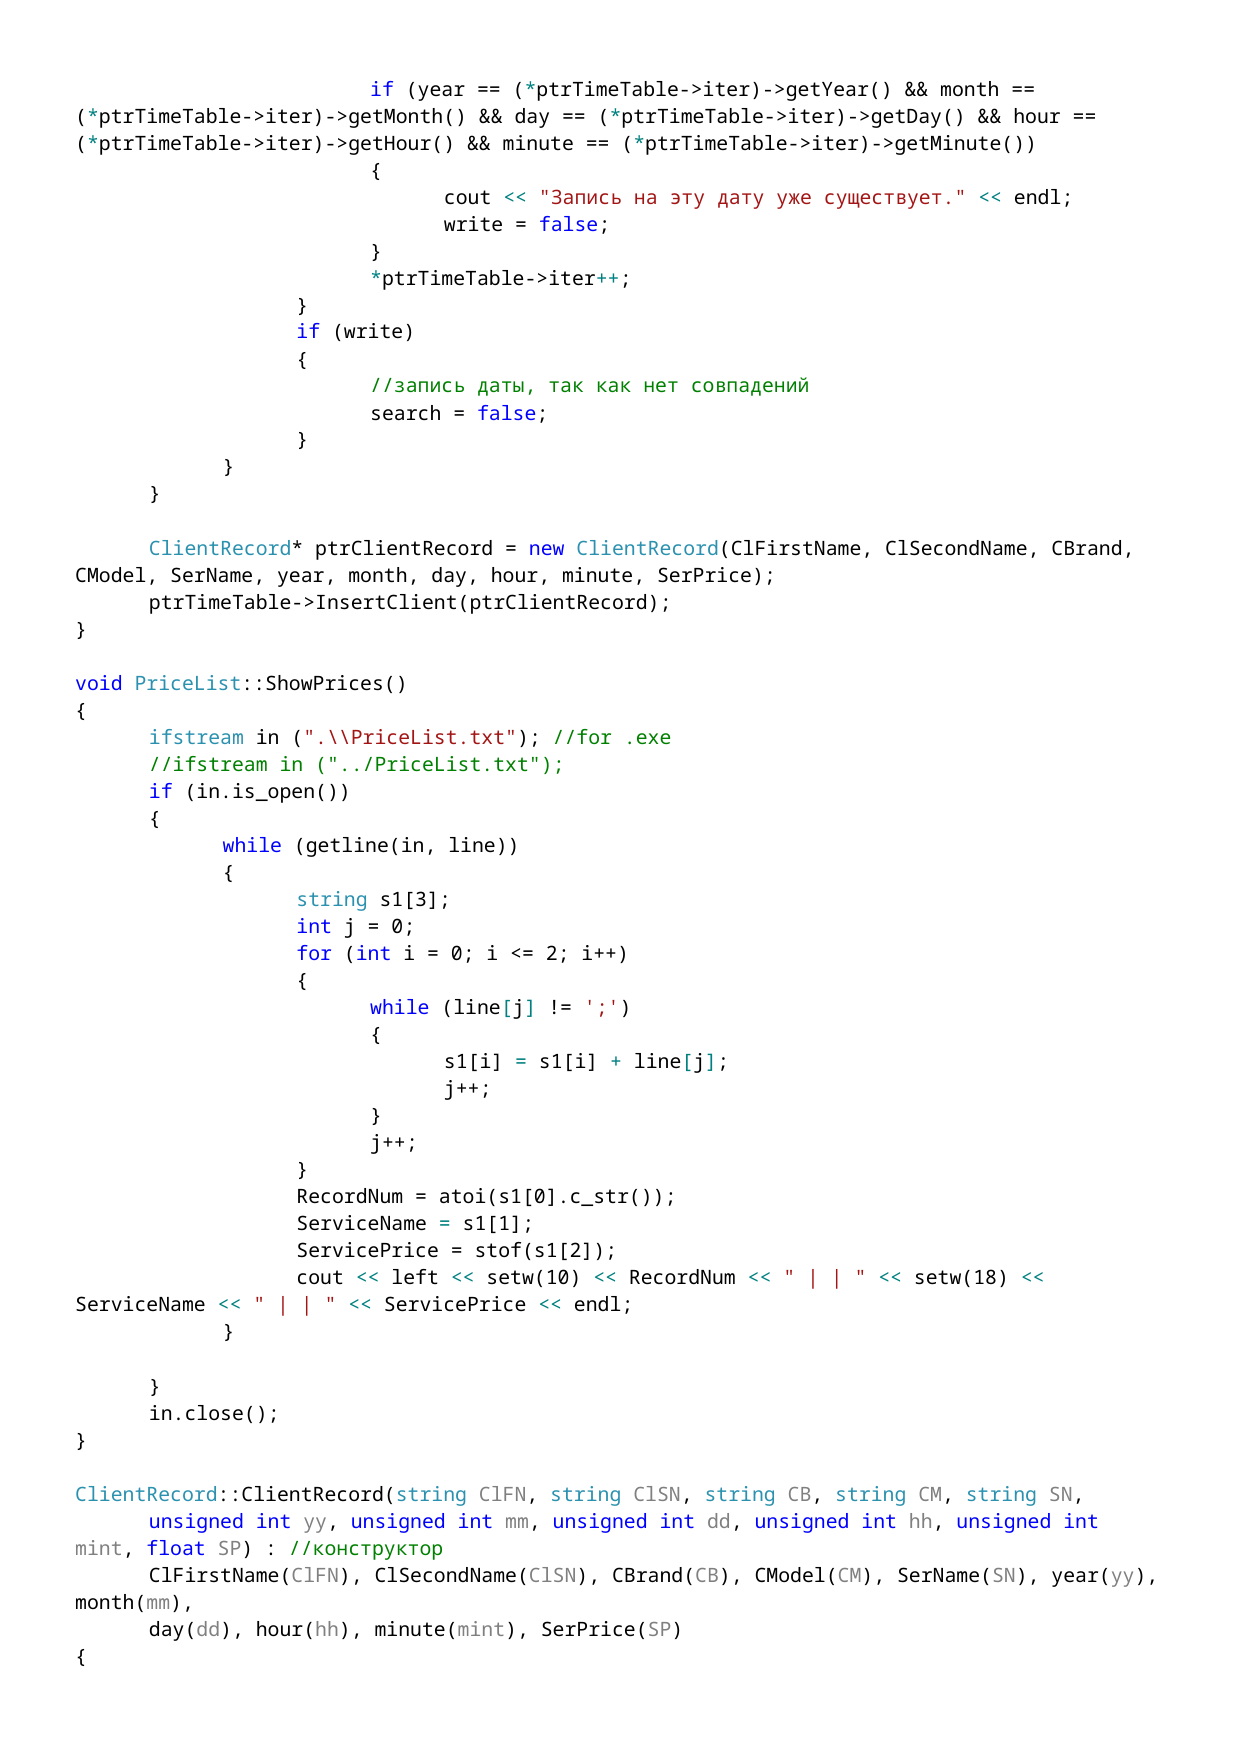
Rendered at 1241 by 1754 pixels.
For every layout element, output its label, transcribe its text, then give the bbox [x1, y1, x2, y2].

text } [75, 237, 1165, 264]
text } [75, 1317, 1165, 1344]
text void PriceList::ShowPrices() [75, 669, 1165, 697]
text { [75, 858, 1165, 885]
text ifstream in (".\\PriceList.txt"); //for .exe [75, 723, 1165, 751]
text { [75, 156, 1165, 183]
text { [75, 697, 1165, 723]
text j++; [75, 1128, 1165, 1155]
text { [75, 1020, 1165, 1047]
text ServiceName = s1[1]; [75, 1209, 1165, 1236]
text ServicePrice = stof(s1[2]); [75, 1236, 1165, 1263]
text s1[i] = s1[i] + line[j]; [75, 1047, 1165, 1074]
text *ptrTimeTable->iter++; [75, 264, 1165, 291]
text } [75, 1155, 1165, 1182]
text if (in.is_open()) [75, 777, 1165, 804]
text ClFirstName(ClFN), ClSecondName(ClSN), CBrand(CB), CModel(CM), SerName(SN), year(yy), month(mm), [75, 1561, 1165, 1615]
text ClientRecord::ClientRecord(string ClFN, string ClSN, string CB, string CM, string SN, [75, 1480, 1165, 1507]
text //ifstream in ("../PriceList.txt"); [75, 751, 1165, 777]
text search = false; [75, 399, 1165, 426]
text } [75, 426, 1165, 453]
text cout << "Запись на эту дату уже существует." << endl; [75, 183, 1165, 210]
text RecordNum = atoi(s1[0].c_str()); [75, 1182, 1165, 1209]
text unsigned int yy, unsigned int mm, unsigned int dd, unsigned int hh, unsigned int mint, float SP) : //конструктор [75, 1507, 1165, 1561]
text while (line[j] != ';') [75, 993, 1165, 1020]
text } [75, 1101, 1165, 1128]
text cout << left << setw(10) << RecordNum << " | | " << setw(18) << ServiceName << " | | " << ServicePrice << endl; [75, 1263, 1165, 1317]
text { [75, 1642, 1165, 1669]
text //запись даты, так как нет совпадений [75, 372, 1165, 399]
text for (int i = 0; i <= 2; i++) [75, 939, 1165, 966]
text } [75, 616, 1165, 643]
text if (write) [75, 318, 1165, 345]
text ClientRecord* ptrClientRecord = new ClientRecord(ClFirstName, ClSecondName, CBrand, CModel, SerName, year, month, day, hour, minute, SerPrice); [75, 535, 1165, 589]
text j++; [75, 1074, 1165, 1101]
text } [75, 291, 1165, 318]
text } [75, 1426, 1165, 1453]
text { [75, 966, 1165, 993]
text string s1[3]; [75, 885, 1165, 912]
text in.close(); [75, 1399, 1165, 1426]
text { [75, 345, 1165, 372]
text while (getline(in, line)) [75, 831, 1165, 858]
text } [75, 1372, 1165, 1399]
text day(dd), hour(hh), minute(mint), SerPrice(SP) [75, 1615, 1165, 1642]
text int j = 0; [75, 912, 1165, 939]
text ptrTimeTable->InsertClient(ptrClientRecord); [75, 589, 1165, 616]
text { [75, 804, 1165, 831]
text } [75, 480, 1165, 507]
text write = false; [75, 210, 1165, 237]
text if (year == (*ptrTimeTable->iter)->getYear() && month == (*ptrTimeTable->iter)->getMonth() && day == (*ptrTimeTable->iter)->getDay() && hour == (*ptrTimeTable->iter)->getHour() && minute == (*ptrTimeTable->iter)->getMinute()) [75, 75, 1165, 156]
text } [75, 453, 1165, 480]
